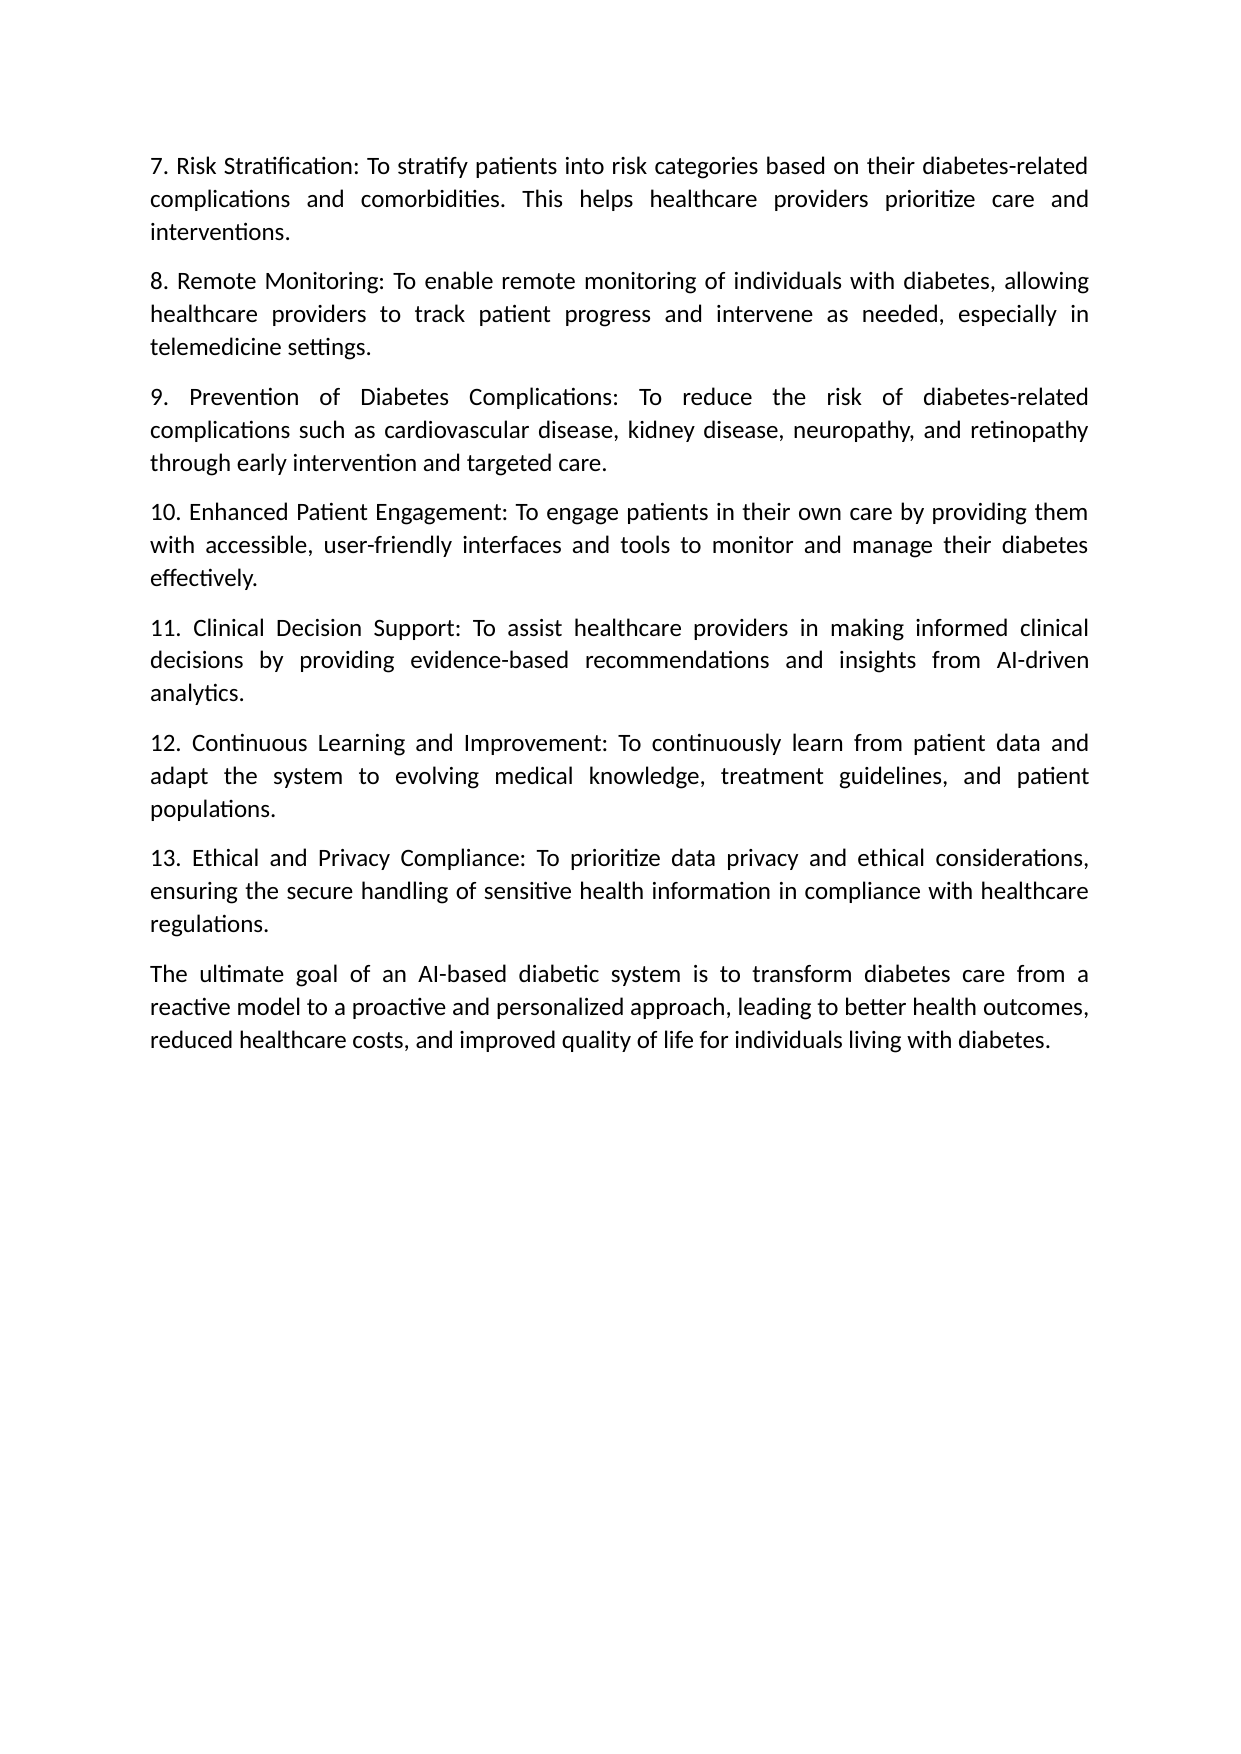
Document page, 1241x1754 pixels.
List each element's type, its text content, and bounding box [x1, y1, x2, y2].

text The ultimate goal of an AI-based diabetic system is to transform diabetes care from a reactive model to a proactive and personalized approach, leading to better health outcomes, reduced healthcare costs, and improved quality of life for individuals living with diabetes. [150, 958, 1090, 1054]
text 10. Enhanced Patient Engagement: To engage patients in their own care by providing them with accessible, user-friendly interfaces and tools to monitor and manage their diabetes effectively. [150, 496, 1090, 593]
text 12. Continuous Learning and Improvement: To continuously learn from patient data and adapt the system to evolving medical knowledge, treatment guidelines, and patient populations. [150, 727, 1090, 823]
text 11. Clinical Decision Support: To assist healthcare providers in making informed clinical decisions by providing evidence-based recommendations and insights from AI-driven analytics. [150, 612, 1090, 708]
text 13. Ethical and Privacy Compliance: To prioritize data privacy and ethical considerations, ensuring the secure handling of sensitive health information in compliance with healthcare regulations. [150, 842, 1090, 939]
text 9. Prevention of Diabetes Complications: To reduce the risk of diabetes-related complications such as cardiovascular disease, kidney disease, neuropathy, and retinopathy through early intervention and targeted care. [150, 381, 1090, 477]
text 8. Remote Monitoring: To enable remote monitoring of individuals with diabetes, allowing healthcare providers to track patient progress and intervene as needed, especially in telemedicine settings. [150, 265, 1090, 362]
text 7. Risk Stratification: To stratify patients into risk categories based on their diabetes-related complications and comorbidities. This helps healthcare providers prioritize care and interventions. [150, 150, 1090, 246]
